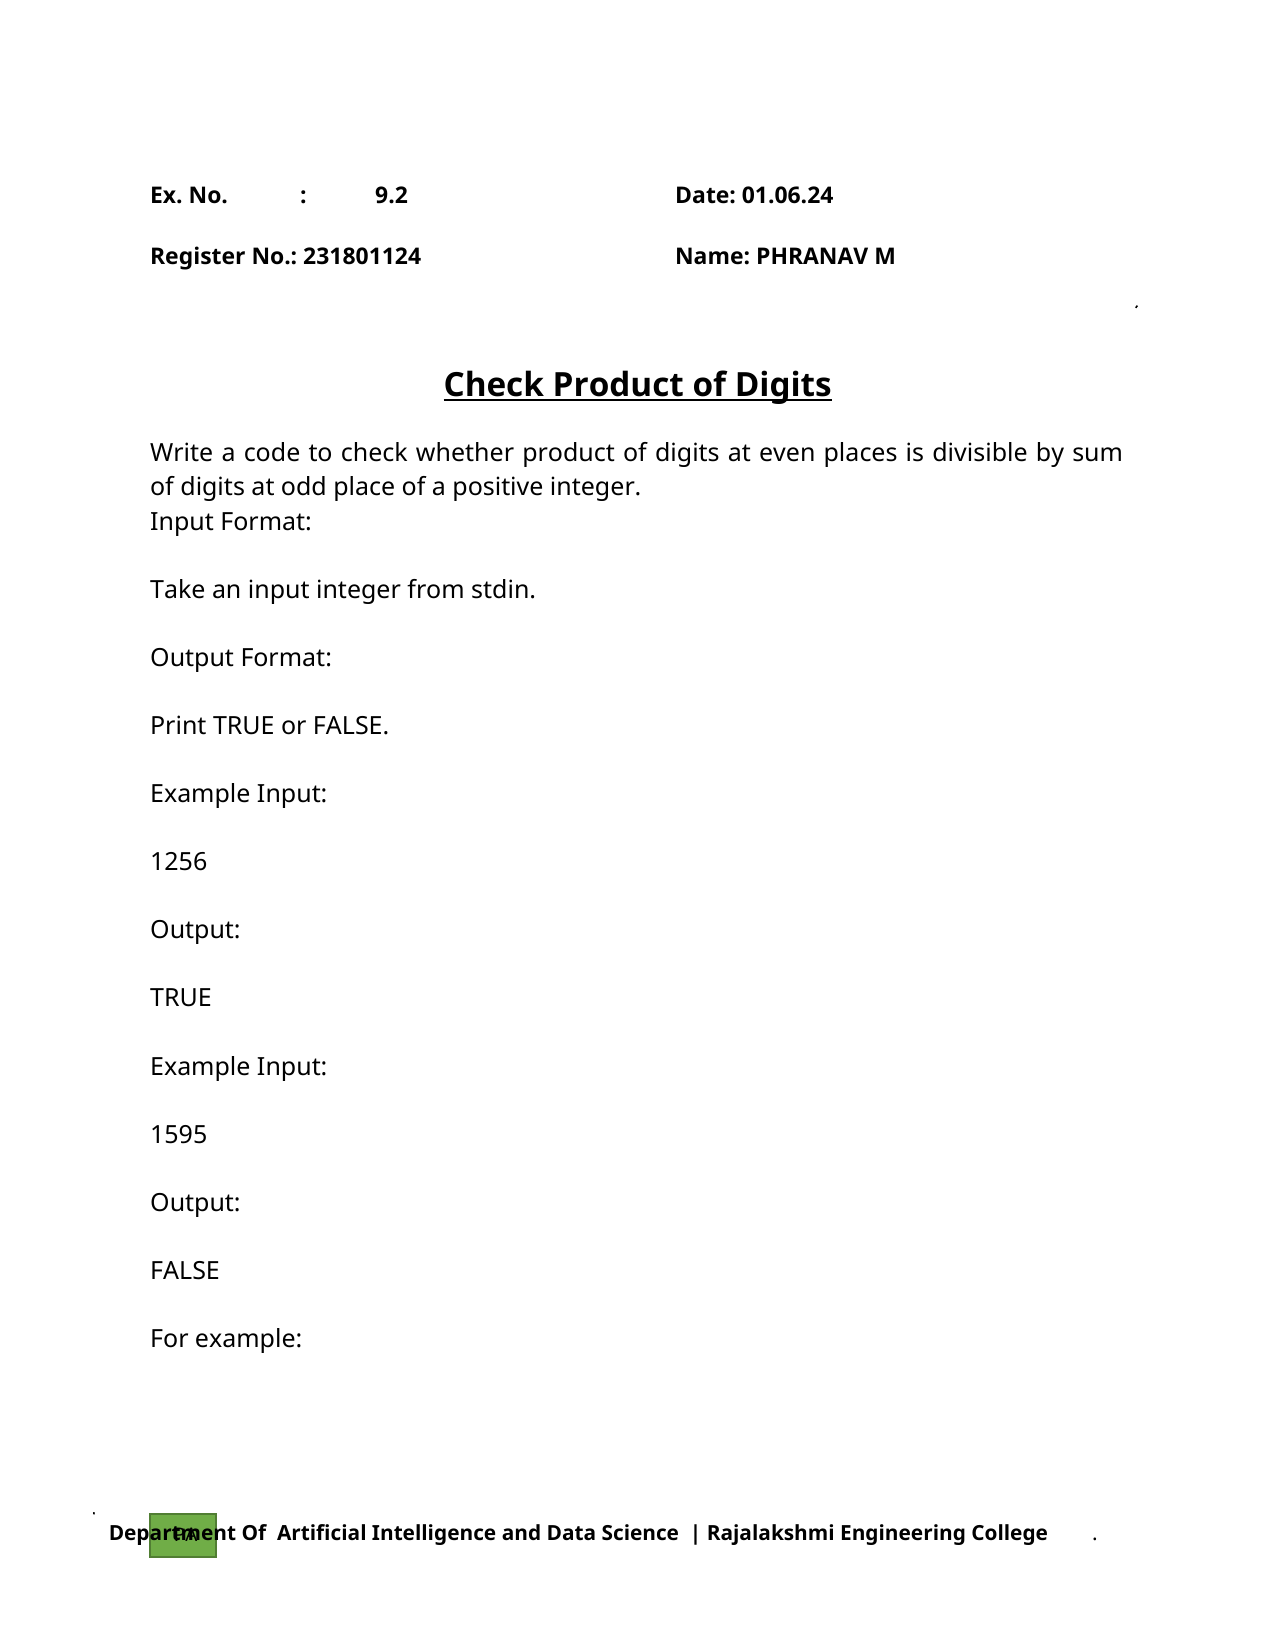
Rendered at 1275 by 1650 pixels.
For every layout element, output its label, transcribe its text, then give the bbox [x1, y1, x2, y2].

text Output: [150, 912, 1125, 946]
text 1595 [150, 1116, 1125, 1150]
text For example: [150, 1321, 1125, 1355]
text Write a code to check whether product of digits at even places is divisible by sum of digits at odd place of a positive integer. [150, 435, 1125, 503]
text Take an input integer from stdin. [150, 571, 1125, 605]
text Output Format: [150, 639, 1125, 673]
text Register No.: 231801124 Name: PHRANAV M [150, 239, 1125, 271]
text Input Format: [150, 503, 1125, 537]
text FALSE [150, 1252, 1125, 1287]
text 1256 [150, 844, 1125, 878]
text Ex. No. : 9.2 Date: 01.06.24 [150, 179, 1125, 210]
text Example Input: [150, 776, 1125, 810]
text Check Product of Digits [150, 360, 1125, 406]
text Print TRUE or FALSE. [150, 707, 1125, 742]
text TRUE [150, 980, 1125, 1014]
text Example Input: [150, 1048, 1125, 1082]
text Output: [150, 1184, 1125, 1218]
